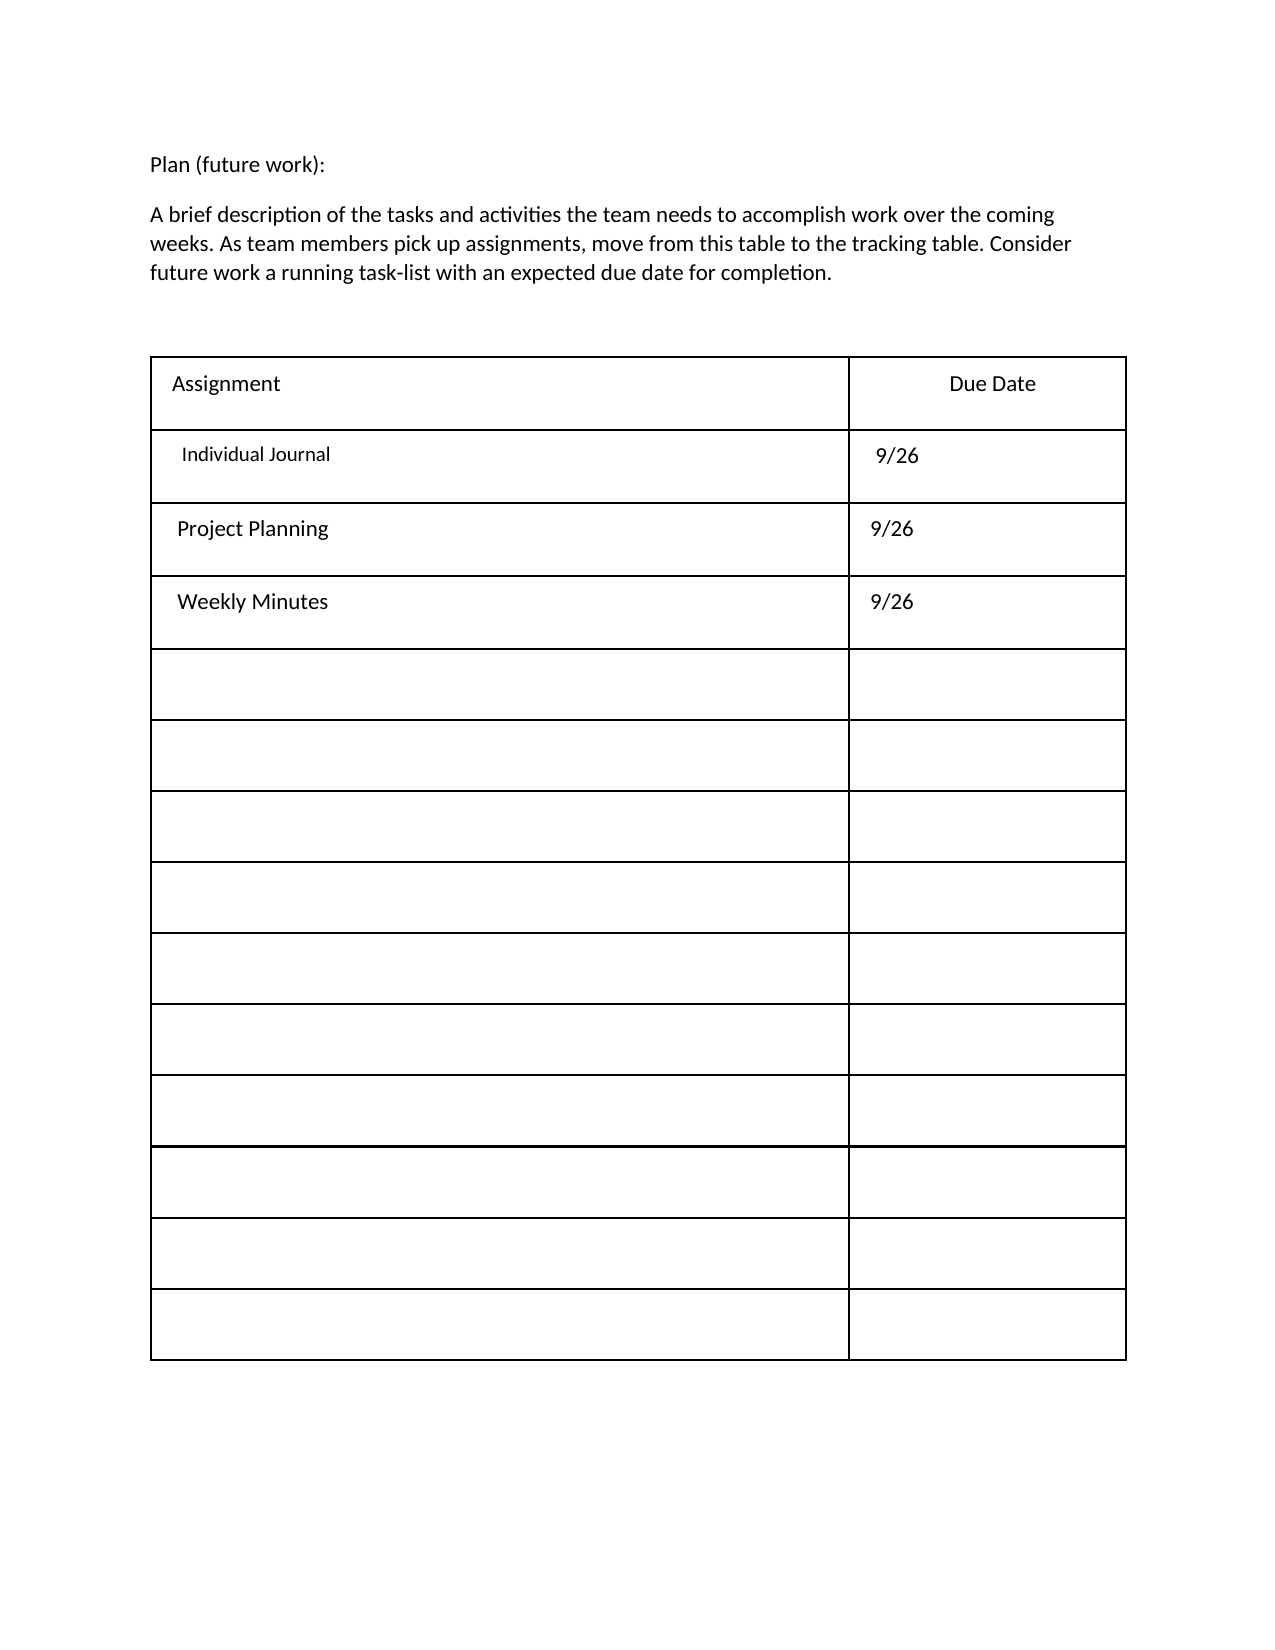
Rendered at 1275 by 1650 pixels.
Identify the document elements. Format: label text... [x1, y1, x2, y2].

table_cell [850, 1148, 1125, 1217]
table_cell [850, 650, 1125, 718]
text A brief description of the tasks and activities the team needs to accomplish work over the coming weeks. As team members pick up assignments, move from this table to the tracking table. Consider future work a running task-list with an expected due date for completion. [150, 200, 1125, 286]
table_cell [152, 934, 848, 1003]
table_cell [152, 650, 848, 718]
table_cell [850, 934, 1125, 1003]
table_cell Weekly Minutes [152, 577, 848, 647]
table_cell Individual Journal [152, 431, 848, 502]
table_cell [152, 1005, 848, 1074]
table_cell [152, 1219, 848, 1288]
table_cell 9/26 [850, 577, 1125, 647]
table_cell [152, 1290, 848, 1359]
table_cell [152, 863, 848, 932]
table_cell [152, 721, 848, 790]
table_cell [152, 1076, 848, 1145]
text Plan (future work): [150, 150, 1125, 178]
table_cell 9/26 [850, 504, 1125, 574]
table_cell [152, 1148, 848, 1217]
table_cell [850, 792, 1125, 861]
table_cell [850, 1219, 1125, 1288]
table_header Due Date [850, 358, 1125, 429]
table_cell [850, 863, 1125, 932]
table_header Assignment [152, 358, 848, 429]
table_cell Project Planning [152, 504, 848, 574]
table_cell 9/26 [850, 431, 1125, 502]
table_cell [152, 792, 848, 861]
table_cell [850, 721, 1125, 790]
table_cell [850, 1076, 1125, 1145]
table_cell [850, 1290, 1125, 1359]
table_cell [850, 1005, 1125, 1074]
